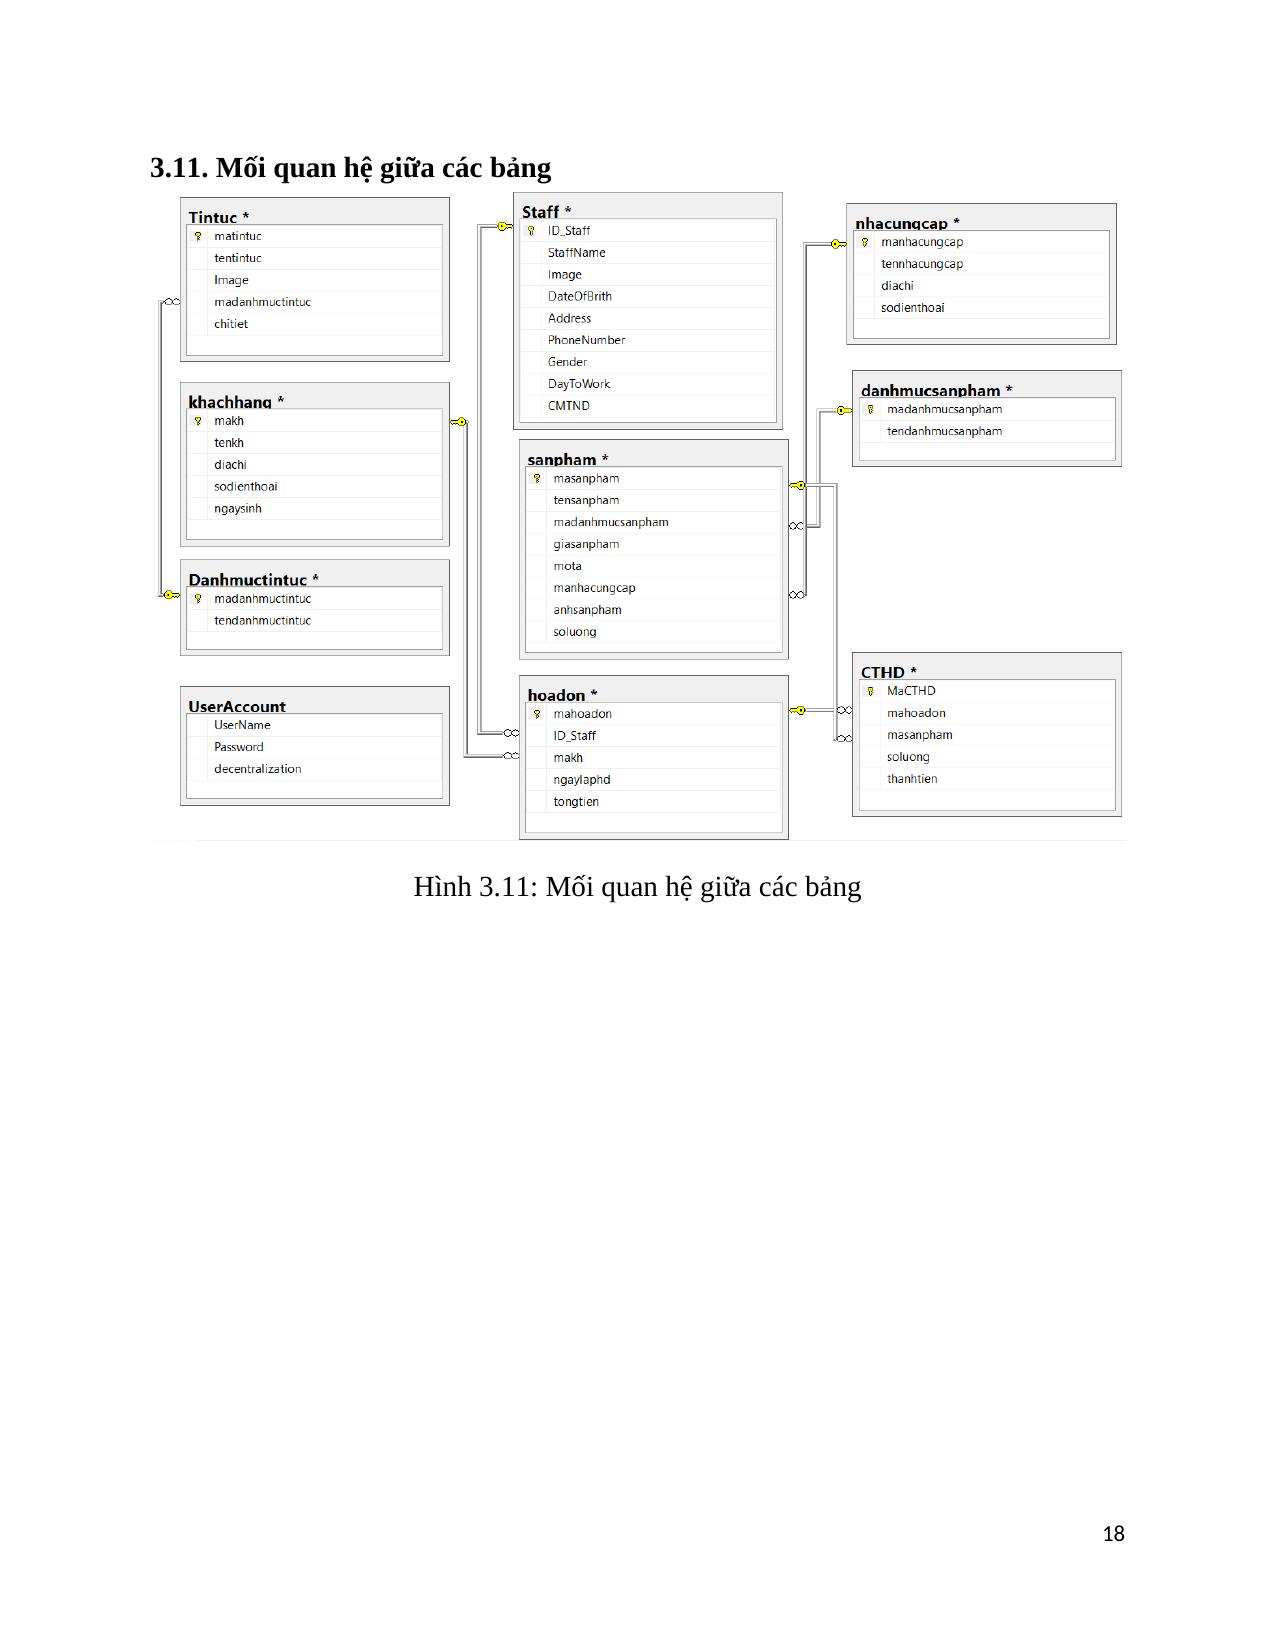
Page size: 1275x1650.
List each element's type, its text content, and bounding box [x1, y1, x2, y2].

subtitle 3.11. Mối quan hệ giữa các bảng [150, 150, 1125, 183]
picture [150, 188, 1125, 841]
text Hình 3.11: Mối quan hệ giữa các bảng [150, 869, 1125, 903]
